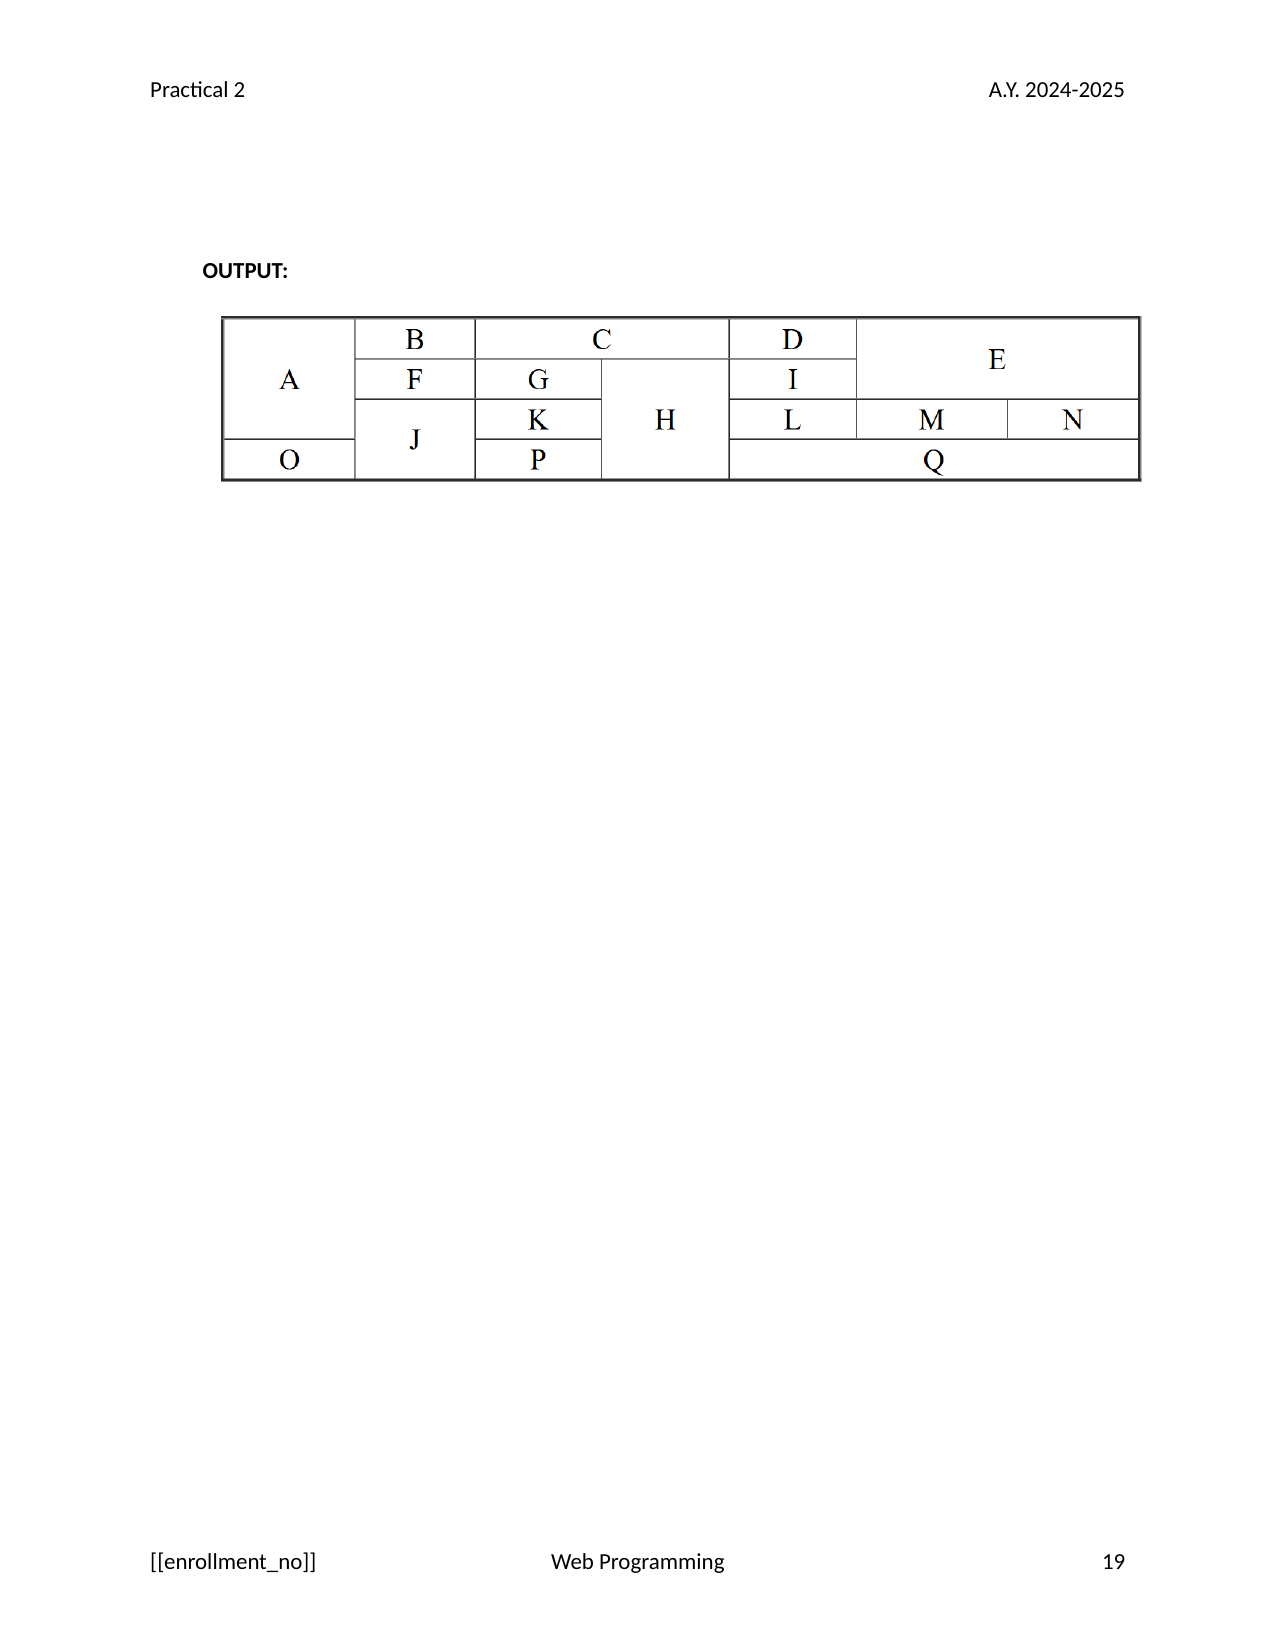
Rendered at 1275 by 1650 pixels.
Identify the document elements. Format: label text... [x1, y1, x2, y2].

text OUTPUT: [202, 256, 1125, 284]
picture [202, 309, 1178, 513]
